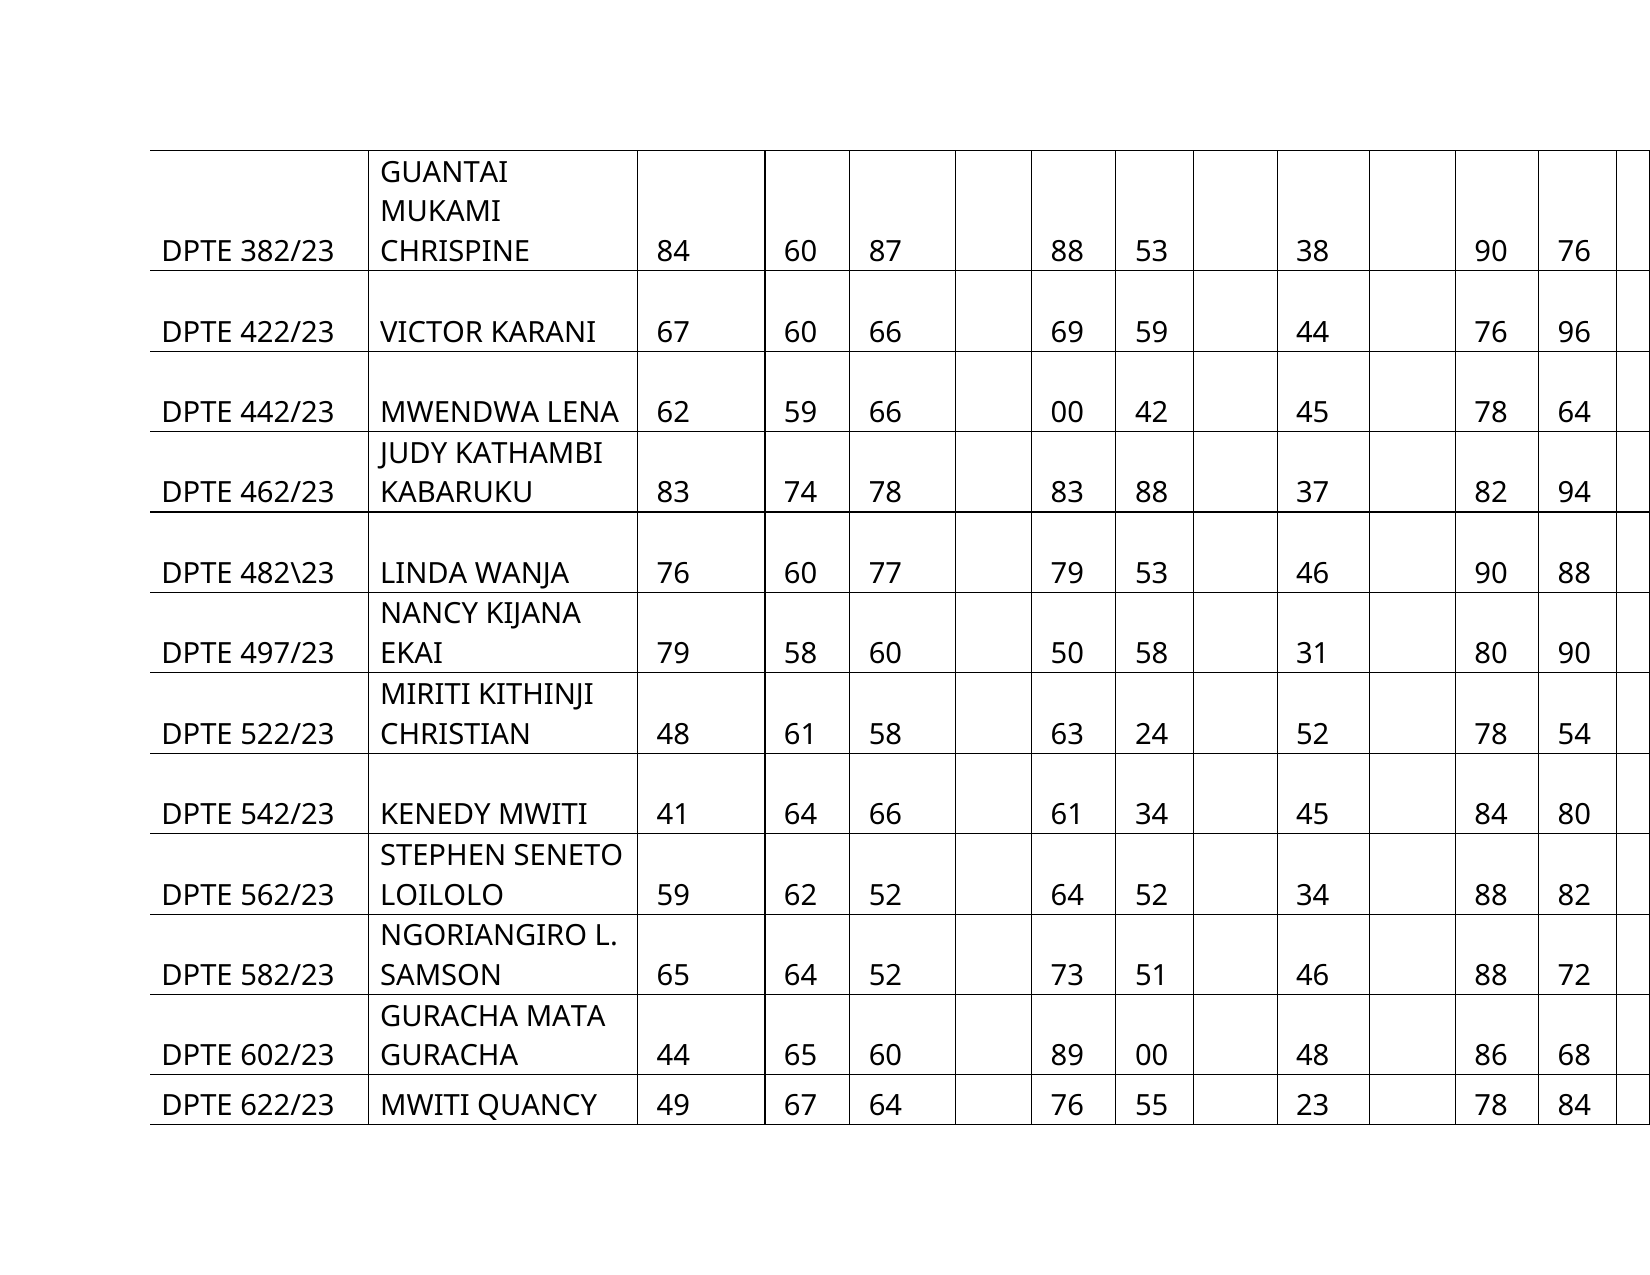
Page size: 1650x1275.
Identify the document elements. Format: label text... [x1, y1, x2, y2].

table_cell [1370, 915, 1455, 994]
table_cell 00 [1116, 995, 1193, 1074]
table_cell VICTOR KARANI [369, 271, 637, 351]
table_cell [1194, 915, 1277, 994]
table_cell 44 [1278, 271, 1369, 351]
table_cell 73 [1032, 915, 1115, 994]
table_cell 58 [766, 593, 849, 672]
table_cell DPTE 582/23 [150, 915, 368, 994]
table_cell 59 [766, 352, 849, 431]
table_cell 78 [850, 432, 955, 511]
table_cell GURACHA MATA GURACHA [369, 995, 637, 1074]
table_cell 45 [1278, 352, 1369, 431]
table_cell 52 [850, 834, 955, 913]
table_cell 90 [1456, 151, 1538, 270]
table_cell 79 [1032, 513, 1115, 592]
table_cell DPTE 542/23 [150, 754, 368, 833]
table_cell 72 [1539, 915, 1616, 994]
table_cell JUDY KATHAMBI KABARUKU [369, 432, 637, 511]
table_cell DPTE 497/23 [150, 593, 368, 672]
table_cell DPTE 562/23 [150, 834, 368, 913]
table_cell 61 [1032, 754, 1115, 833]
table_cell 42 [1116, 352, 1193, 431]
table_cell DPTE 442/23 [150, 352, 368, 431]
table_cell 86 [1456, 995, 1538, 1074]
table_cell 64 [766, 754, 849, 833]
table_cell 23 [1278, 1075, 1369, 1124]
table_cell 64 [1032, 834, 1115, 913]
table_cell [956, 432, 1031, 511]
table_cell DPTE 602/23 [150, 995, 368, 1074]
table_cell 00 [1032, 352, 1115, 431]
table_cell [1370, 673, 1455, 753]
table_cell 48 [1278, 995, 1369, 1074]
table_cell 24 [1116, 673, 1193, 753]
table_cell 84 [1456, 754, 1538, 833]
table_cell [1617, 834, 1649, 913]
table_cell [1194, 754, 1277, 833]
table_cell 60 [766, 513, 849, 592]
table_cell DPTE 422/23 [150, 271, 368, 351]
table_cell 31 [1278, 593, 1369, 672]
table_cell 96 [1539, 271, 1616, 351]
table_cell 67 [766, 1075, 849, 1124]
table_cell 88 [1456, 834, 1538, 913]
table_cell [1370, 513, 1455, 592]
table_cell 76 [638, 513, 764, 592]
table_cell 78 [1456, 352, 1538, 431]
table_cell KENEDY MWITI [369, 754, 637, 833]
table_cell 60 [850, 995, 955, 1074]
table_cell 61 [766, 673, 849, 753]
table_cell [1370, 995, 1455, 1074]
table_cell 88 [1539, 513, 1616, 592]
table_cell 83 [1032, 432, 1115, 511]
table_cell 60 [850, 593, 955, 672]
table_cell [956, 995, 1031, 1074]
table_cell [956, 513, 1031, 592]
table_cell 80 [1456, 593, 1538, 672]
table_cell 64 [850, 1075, 955, 1124]
table_cell 58 [1116, 593, 1193, 672]
table_cell 37 [1278, 432, 1369, 511]
table_cell [956, 673, 1031, 753]
table_cell [1370, 352, 1455, 431]
table_cell 76 [1032, 1075, 1115, 1124]
table_cell STEPHEN SENETO LOILOLO [369, 834, 637, 913]
table_cell [1617, 432, 1649, 511]
table_cell [1194, 271, 1277, 351]
table_cell DPTE 482\23 [150, 513, 368, 592]
table_cell [1194, 995, 1277, 1074]
table_cell 58 [850, 673, 955, 753]
table_cell 66 [850, 352, 955, 431]
table_cell 88 [1116, 432, 1193, 511]
table_cell 66 [850, 271, 955, 351]
table_cell [1370, 1075, 1455, 1124]
table_cell 78 [1456, 1075, 1538, 1124]
table_cell NGORIANGIRO L. SAMSON [369, 915, 637, 994]
table_cell 62 [638, 352, 764, 431]
table_cell 50 [1032, 593, 1115, 672]
table_cell 41 [638, 754, 764, 833]
table_cell 90 [1456, 513, 1538, 592]
table_cell 52 [1116, 834, 1193, 913]
table_cell [1194, 673, 1277, 753]
table_cell [1194, 1075, 1277, 1124]
table_cell DPTE 522/23 [150, 673, 368, 753]
table_cell [1194, 151, 1277, 270]
table_cell 59 [638, 834, 764, 913]
table_cell [1194, 513, 1277, 592]
table_cell [1617, 151, 1649, 270]
table_cell [1194, 352, 1277, 431]
table_cell 82 [1456, 432, 1538, 511]
table_cell [1617, 513, 1649, 592]
table_cell 79 [638, 593, 764, 672]
table_cell [1617, 673, 1649, 753]
table_cell 94 [1539, 432, 1616, 511]
table_cell 68 [1539, 995, 1616, 1074]
table_cell MWITI QUANCY KOOME [369, 1075, 637, 1124]
table_cell [1617, 915, 1649, 994]
table_cell 52 [1278, 673, 1369, 753]
table_cell 64 [1539, 352, 1616, 431]
table_cell 64 [766, 915, 849, 994]
table_cell 67 [638, 271, 764, 351]
table_cell 84 [1539, 1075, 1616, 1124]
table_cell MWENDWA LENA [369, 352, 637, 431]
table_cell [1617, 995, 1649, 1074]
table_cell [956, 915, 1031, 994]
table_cell 44 [638, 995, 764, 1074]
table_cell [956, 834, 1031, 913]
table_cell MIRITI KITHINJI CHRISTIAN [369, 673, 637, 753]
table_cell DPTE 622/23 [150, 1075, 368, 1124]
table_cell 78 [1456, 673, 1538, 753]
table_cell 46 [1278, 513, 1369, 592]
table_cell 87 [850, 151, 955, 270]
table_cell 34 [1116, 754, 1193, 833]
table_cell 52 [850, 915, 955, 994]
table_cell 84 [638, 151, 764, 270]
table_cell 62 [766, 834, 849, 913]
table_cell [1617, 1075, 1649, 1124]
table_cell [1194, 834, 1277, 913]
table_cell [1370, 271, 1455, 351]
table_cell [1617, 271, 1649, 351]
table_cell 88 [1456, 915, 1538, 994]
table_cell 46 [1278, 915, 1369, 994]
table_cell [956, 1075, 1031, 1124]
table_cell 80 [1539, 754, 1616, 833]
table_cell [1194, 593, 1277, 672]
table_cell 48 [638, 673, 764, 753]
table_cell 53 [1116, 513, 1193, 592]
table_cell [1194, 432, 1277, 511]
table_cell [1617, 352, 1649, 431]
table_cell 90 [1539, 593, 1616, 672]
table_cell 65 [766, 995, 849, 1074]
table_cell 76 [1456, 271, 1538, 351]
table_cell DPTE 462/23 [150, 432, 368, 511]
table_cell 38 [1278, 151, 1369, 270]
table_cell 74 [766, 432, 849, 511]
table_cell NANCY KIJANA EKAI [369, 593, 637, 672]
table_cell [1617, 593, 1649, 672]
table_cell DPTE 382/23 [150, 151, 368, 270]
table_cell [1617, 754, 1649, 833]
table_cell 82 [1539, 834, 1616, 913]
table_cell [956, 754, 1031, 833]
table_cell 34 [1278, 834, 1369, 913]
table_cell 77 [850, 513, 955, 592]
table_cell [1370, 593, 1455, 672]
table_cell 63 [1032, 673, 1115, 753]
table_cell 65 [638, 915, 764, 994]
table_cell 59 [1116, 271, 1193, 351]
table_cell [1370, 432, 1455, 511]
table_cell 88 [1032, 151, 1115, 270]
table_cell [1370, 754, 1455, 833]
table_cell 51 [1116, 915, 1193, 994]
table_cell 89 [1032, 995, 1115, 1074]
table_cell [956, 151, 1031, 270]
table_cell 60 [766, 151, 849, 270]
table_cell 53 [1116, 151, 1193, 270]
table_cell 55 [1116, 1075, 1193, 1124]
table_cell 45 [1278, 754, 1369, 833]
table_cell 76 [1539, 151, 1616, 270]
table_cell [956, 271, 1031, 351]
table_cell 54 [1539, 673, 1616, 753]
table_cell 60 [766, 271, 849, 351]
table_cell [1370, 834, 1455, 913]
table_cell 69 [1032, 271, 1115, 351]
table_cell [956, 593, 1031, 672]
table_cell [956, 352, 1031, 431]
table_cell 49 [638, 1075, 764, 1124]
table_cell [1370, 151, 1455, 270]
table_cell 83 [638, 432, 764, 511]
table_cell LINDA WANJA [369, 513, 637, 592]
table_cell GUANTAI MUKAMI CHRISPINE [369, 151, 637, 270]
table_cell 66 [850, 754, 955, 833]
